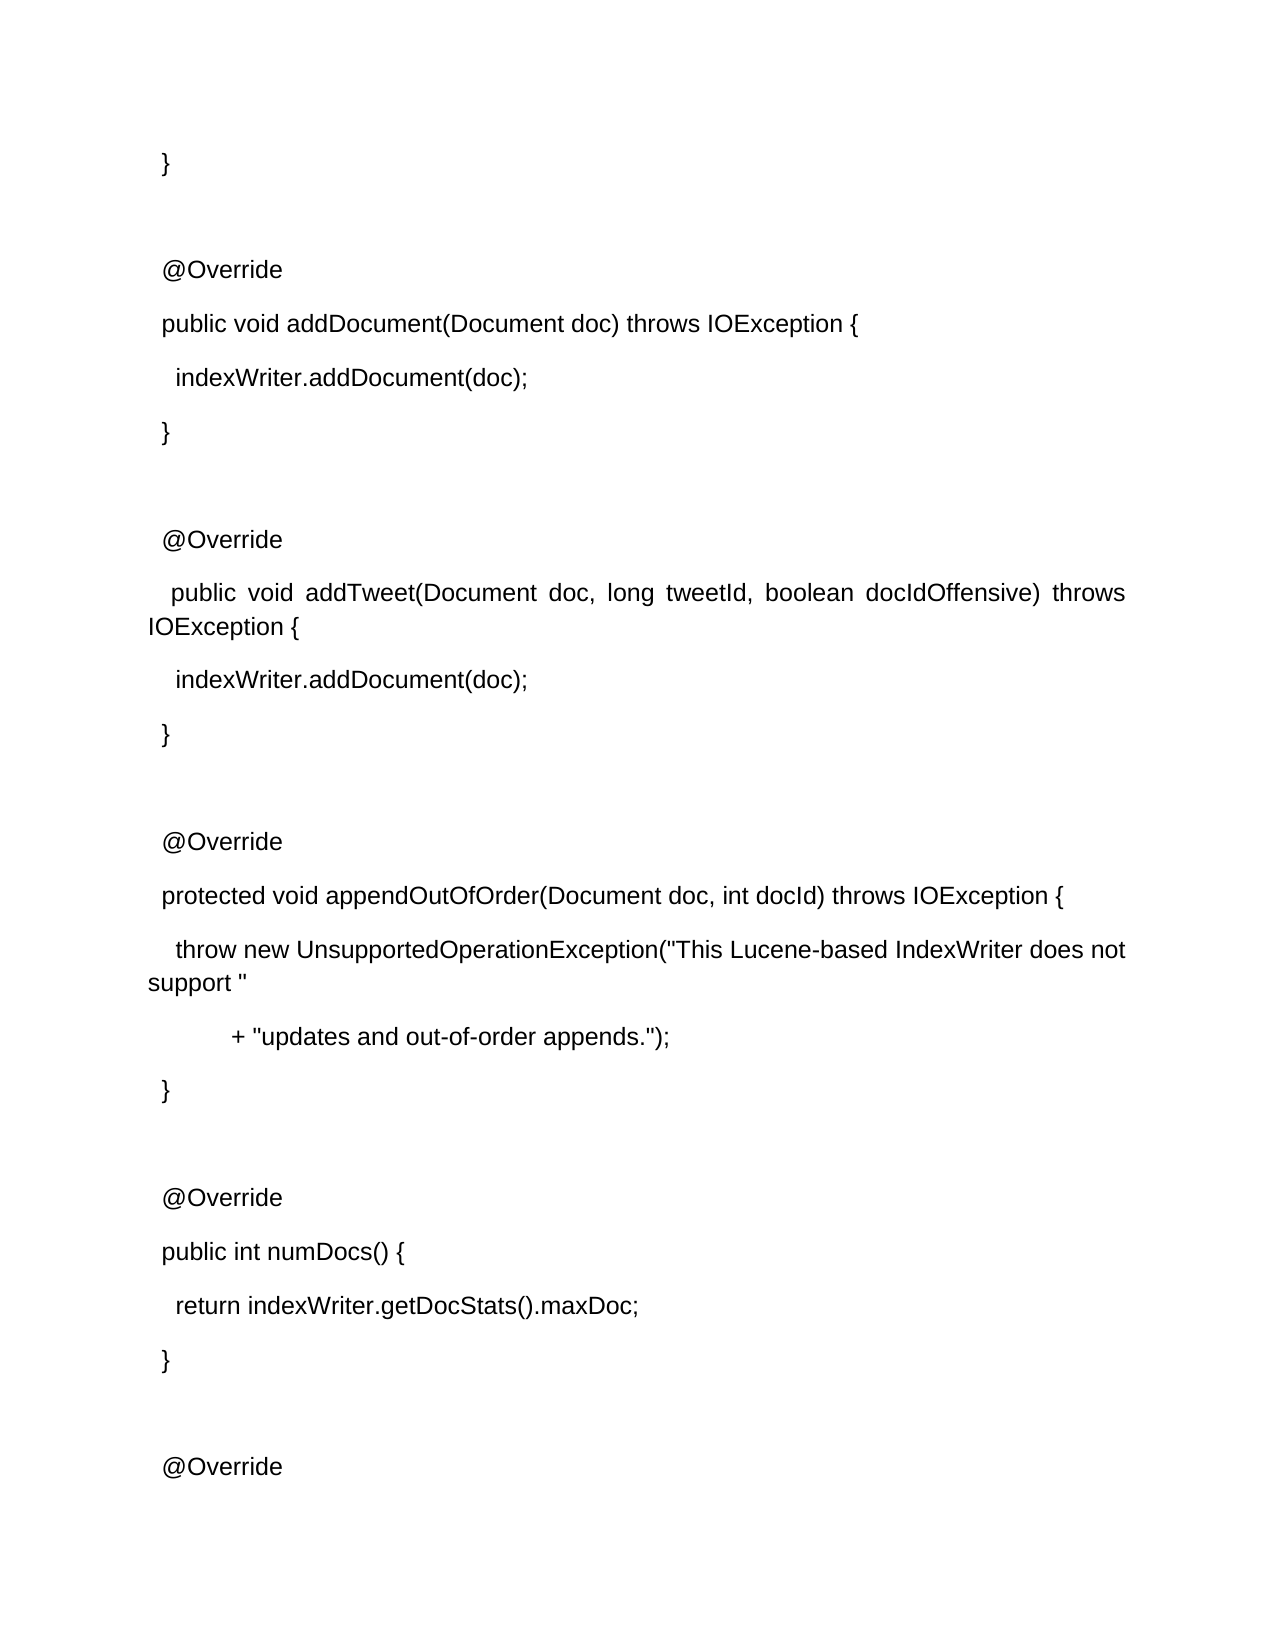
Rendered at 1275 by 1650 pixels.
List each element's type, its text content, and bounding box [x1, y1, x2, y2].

text } [148, 1344, 1127, 1373]
text } [148, 1075, 1127, 1104]
text @Override [148, 827, 1127, 856]
text @Override [148, 524, 1127, 553]
text indexWriter.addDocument(doc); [148, 363, 1127, 392]
text } [148, 417, 1127, 446]
text return indexWriter.getDocStats().maxDoc; [148, 1291, 1127, 1319]
text } [148, 719, 1127, 748]
text public int numDocs() { [148, 1237, 1127, 1266]
text @Override [148, 1452, 1127, 1481]
text @Override [148, 255, 1127, 284]
text } [148, 148, 1127, 176]
text public void addDocument(Document doc) throws IOException { [148, 309, 1127, 338]
text @Override [148, 1183, 1127, 1212]
text + "updates and out-of-order appends."); [148, 1021, 1127, 1050]
text throw new UnsupportedOperationException("This Lucene-based IndexWriter does not support " [148, 934, 1127, 996]
text public void addTweet(Document doc, long tweetId, boolean docIdOffensive) throws IOException { [148, 578, 1127, 640]
text protected void appendOutOfOrder(Document doc, int docId) throws IOException { [148, 881, 1127, 909]
text indexWriter.addDocument(doc); [148, 665, 1127, 694]
